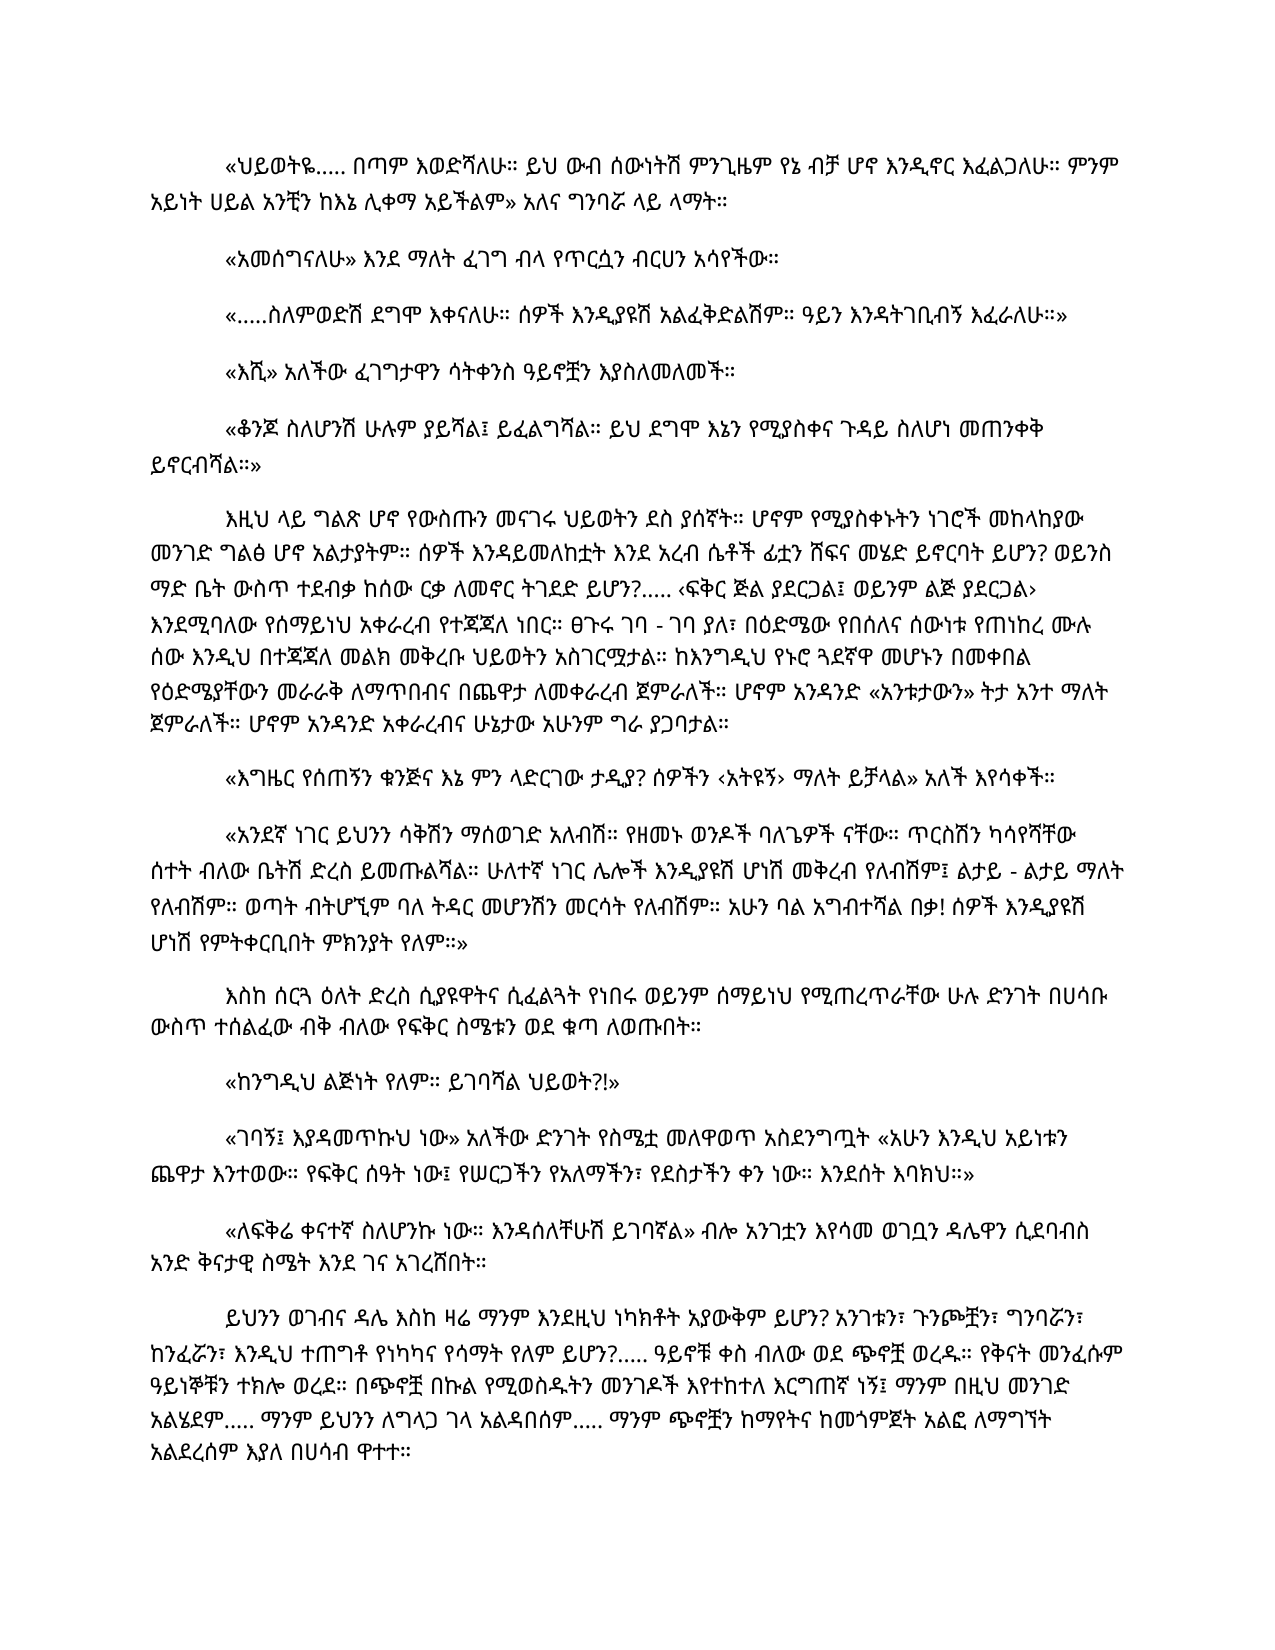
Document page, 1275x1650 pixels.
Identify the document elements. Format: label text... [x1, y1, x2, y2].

text «እግዜር የሰጠኝን ቁንጅና እኔ ምን ላድርገው ታዲያ? ሰዎችን ‹አትዩኝ› ማለት ይቻላል» አለች እየሳቀች። [150, 762, 1125, 793]
text «ህይወትዬ..... በጣም እወድሻለሁ። ይህ ውብ ሰውነትሽ ምንጊዜም የኔ ብቻ ሆኖ እንዲኖር እፈልጋለሁ። ምንም አይነት ሀይል አንቺን ከእኔ ሊቀማ አይችልም» አለና ግንባሯ ላይ ላማት። [150, 150, 1125, 217]
text እዚህ ላይ ግልጽ ሆኖ የውስጡን መናገሩ ህይወትን ደስ ያሰኛት። ሆኖም የሚያስቀኑትን ነገሮች መከላከያው መንገድ ግልፅ ሆኖ አልታያትም። ሰዎች እንዳይመለከቷት እንደ አረብ ሴቶች ፊቷን ሸፍና መሄድ ይኖርባት ይሆን? ወይንስ ማድ ቤት ውስጥ ተደብቃ ከሰው ርቃ ለመኖር ትገደድ ይሆን?..... ‹ፍቅር ጅል ያደርጋል፤ ወይንም ልጅ ያደርጋል› እንደሚባለው የሰማይነህ አቀራረብ የተጃጃለ ነበር። ፀጉሩ ገባ - ገባ ያለ፣ በዕድሜው የበሰለና ሰውነቱ የጠነከረ ሙሉ ሰው እንዲህ በተጃጃለ መልክ መቅረቡ ህይወትን አስገርሟታል። ከእንግዲህ የኑሮ ጓደኛዋ መሆኑን በመቀበል የዕድሜያቸውን መራራቅ ለማጥበብና በጨዋታ ለመቀራረብ ጀምራለች። ሆኖም አንዳንድ «አንቱታውን» ትታ አንተ ማለት ጀምራለች። ሆኖም አንዳንድ አቀራረብና ሁኔታው አሁንም ግራ ያጋባታል። [150, 506, 1125, 737]
text «ለፍቅሬ ቀናተኛ ስለሆንኩ ነው። እንዳሰለቸሁሽ ይገባኛል» ብሎ አንገቷን እየሳመ ወገቧን ዳሌዋን ሲደባብስ አንድ ቅናታዊ ስሜት እንደ ገና አገረሸበት። [150, 1215, 1125, 1277]
text «ገባኝ፤ እያዳመጥኩህ ነው» አለችው ድንገት የስሜቷ መለዋወጥ አስደንግጧት «አሁን እንዲህ አይነቱን ጨዋታ እንተወው። የፍቅር ሰዓት ነው፤ የሠርጋችን የአለማችን፣ የደስታችን ቀን ነው። እንደሰት እባክህ።» [150, 1122, 1125, 1189]
text እስከ ሰርጓ ዕለት ድረስ ሲያዩዋትና ሲፈልጓት የነበሩ ወይንም ሰማይነህ የሚጠረጥራቸው ሁሉ ድንገት በሀሳቡ ውስጥ ተሰልፈው ብቅ ብለው የፍቅር ስሜቱን ወደ ቁጣ ለወጡበት። [150, 983, 1125, 1041]
text «ከንግዲህ ልጅነት የለም። ይገባሻል ህይወት?!» [150, 1066, 1125, 1097]
text «.....ስለምወድሽ ደግሞ እቀናለሁ። ሰዎች እንዲያዩሽ አልፈቅድልሽም። ዓይን እንዳትገቢብኝ እፈራለሁ።» [150, 299, 1125, 331]
text ይህንን ወገብና ዳሌ እስከ ዛሬ ማንም እንደዚህ ነካክቶት አያውቅም ይሆን? አንገቱን፣ ጉንጮቿን፣ ግንባሯን፣ ከንፈሯን፣ እንዲህ ተጠግቶ የነካካና የሳማት የለም ይሆን?..... ዓይኖቹ ቀስ ብለው ወደ ጭኖቿ ወረዱ። የቅናት መንፈሱም ዓይነኞቹን ተክሎ ወረደ። በጭኖቿ በኩል የሚወስዱትን መንገዶች እየተከተለ እርግጠኛ ነኝ፤ ማንም በዚህ መንገድ አልሄደም..... ማንም ይህንን ለግላጋ ገላ አልዳበሰም..... ማንም ጭኖቿን ከማየትና ከመጎምጀት አልፎ ለማግኘት አልደረሰም እያለ በሀሳብ ዋተተ። [150, 1302, 1125, 1466]
text «አመሰግናለሁ» እንደ ማለት ፈገግ ብላ የጥርሷን ብርሀን አሳየችው። [150, 243, 1125, 274]
text «እሺ» አለችው ፈገግታዋን ሳትቀንስ ዓይኖቿን እያስለመለመች። [150, 356, 1125, 387]
text «ቆንጆ ስለሆንሽ ሁሉም ያይሻል፤ ይፈልግሻል። ይህ ደግሞ እኔን የሚያስቀና ጉዳይ ስለሆነ መጠንቀቅ ይኖርብሻል።» [150, 413, 1125, 480]
text «አንደኛ ነገር ይህንን ሳቅሽን ማሰወገድ አለብሽ። የዘመኑ ወንዶች ባለጌዎች ናቸው። ጥርስሽን ካሳየሻቸው ሰተት ብለው ቤትሽ ድረስ ይመጡልሻል። ሁለተኛ ነገር ሌሎች እንዲያዩሽ ሆነሽ መቅረብ የለብሽም፤ ልታይ - ልታይ ማለት የለብሽም። ወጣት ብትሆኚም ባለ ትዳር መሆንሽን መርሳት የለብሽም። አሁን ባል አግብተሻል በቃ! ሰዎች እንዲያዩሽ ሆነሽ የምትቀርቢበት ምክንያት የለም።» [150, 819, 1125, 958]
